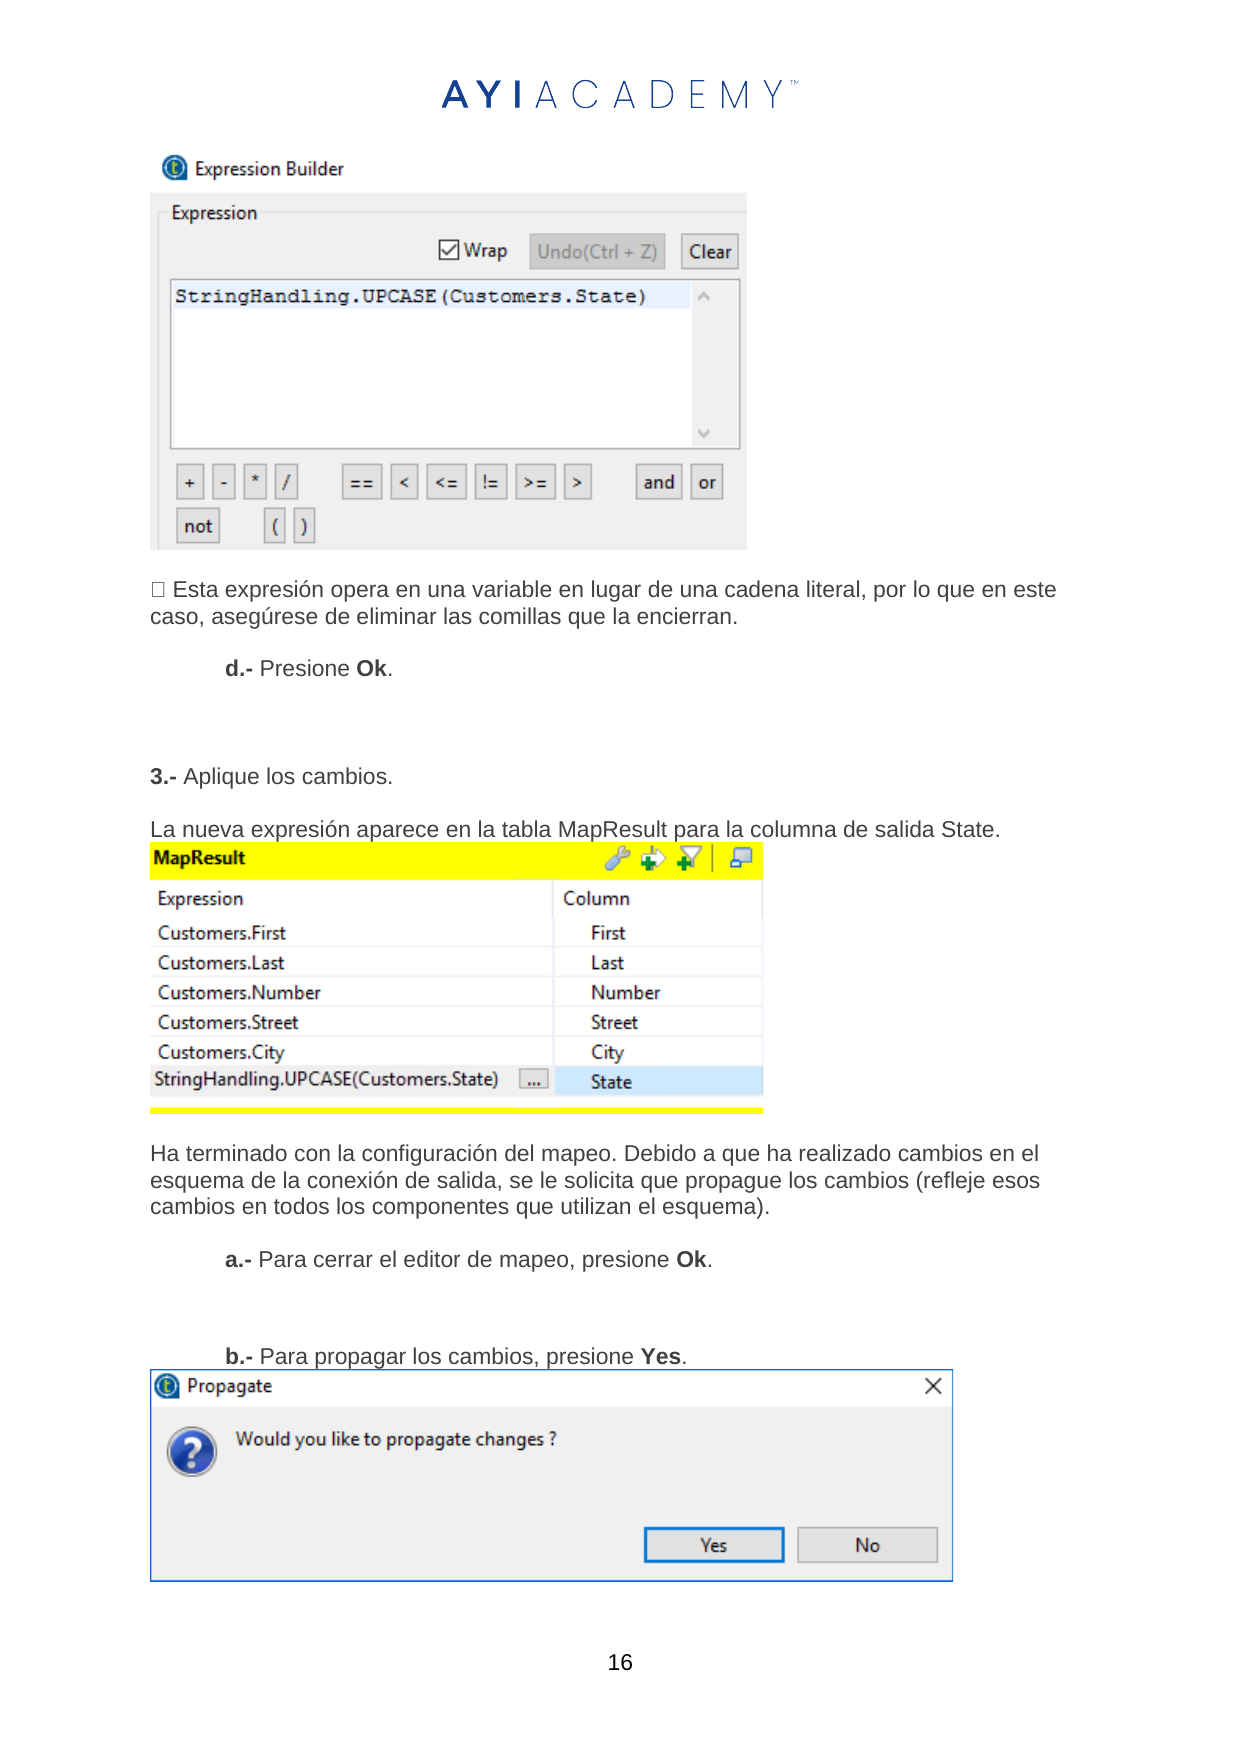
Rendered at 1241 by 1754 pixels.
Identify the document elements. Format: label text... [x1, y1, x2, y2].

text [150, 150, 1090, 682]
picture [441, 75, 799, 130]
picture [150, 150, 747, 550]
picture [150, 842, 764, 1114]
picture [150, 1369, 954, 1582]
